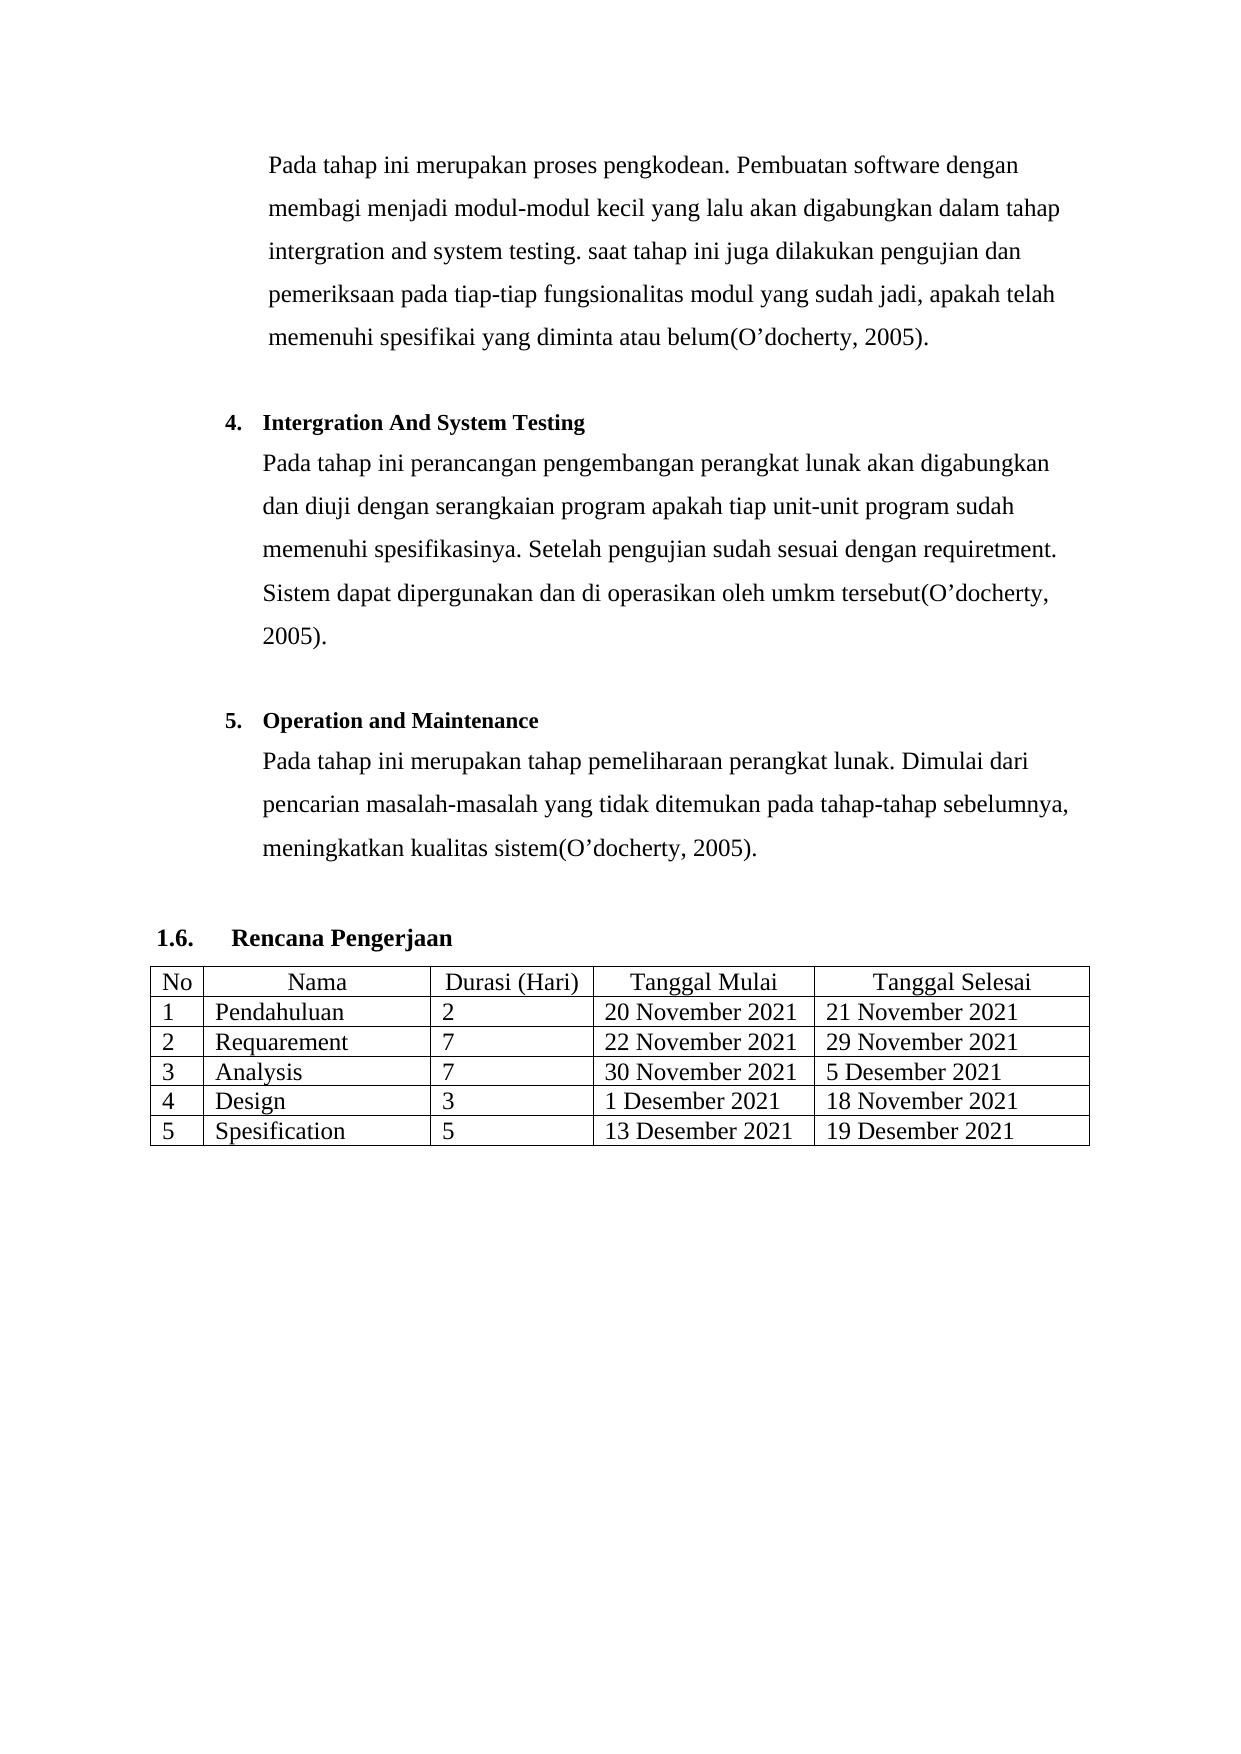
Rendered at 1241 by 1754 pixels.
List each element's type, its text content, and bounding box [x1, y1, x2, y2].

table_cell 7 [431, 1027, 593, 1056]
subtitle Rencana Pengerjaan [156, 923, 1090, 952]
table_cell 29 November 2021 [815, 1027, 1089, 1056]
table_header Tanggal Selesai [815, 967, 1089, 996]
table_cell 2 [151, 1027, 203, 1056]
table_cell 20 November 2021 [594, 997, 814, 1026]
text Pada tahap ini perancangan pengembangan perangkat lunak akan digabungkan dan diuji dengan serangkaian program apakah tiap unit-unit program sudah memenuhi spesifikasinya. Setelah pengujian sudah sesuai dengan requiretment. Sistem dapat dipergunakan dan di operasikan oleh umkm tersebut. [262, 448, 1090, 649]
table_header Tanggal Mulai [594, 967, 814, 996]
table_cell 30 November 2021 [594, 1057, 814, 1085]
table_cell 18 November 2021 [815, 1086, 1089, 1115]
table_cell 5 [431, 1116, 593, 1145]
table_cell 13 Desember 2021 [594, 1116, 814, 1145]
table_cell 7 [431, 1057, 593, 1085]
table_cell 21 November 2021 [815, 997, 1089, 1026]
table_cell 19 Desember 2021 [815, 1116, 1089, 1145]
table_cell 5 Desember 2021 [815, 1057, 1089, 1085]
text Pada tahap ini merupakan proses pengkodean. Pembuatan software dengan membagi menjadi modul-modul kecil yang lalu akan digabungkan dalam tahap intergration and system testing. saat tahap ini juga dilakukan pengujian dan pemeriksaan pada tiap-tiap fungsionalitas modul yang sudah jadi, apakah telah memenuhi spesifikai yang diminta atau belum. [268, 150, 1090, 351]
table_cell 3 [151, 1057, 203, 1085]
table_cell Spesification [204, 1116, 430, 1145]
table_cell Analysis [204, 1057, 430, 1085]
table_header Durasi (Hari) [431, 967, 593, 996]
table_cell Pendahuluan [204, 997, 430, 1026]
list Operation and Maintenance [225, 707, 1090, 733]
list Intergration And System Testing [225, 409, 1090, 435]
table_cell 1 Desember 2021 [594, 1086, 814, 1115]
table_header No [151, 967, 203, 996]
table_cell 2 [431, 997, 593, 1026]
table_header Nama [204, 967, 430, 996]
table_cell Requarement [204, 1027, 430, 1056]
table_cell 5 [151, 1116, 203, 1145]
table_cell 4 [151, 1086, 203, 1115]
table_cell 1 [151, 997, 203, 1026]
table_cell 3 [431, 1086, 593, 1115]
text Pada tahap ini merupakan tahap pemeliharaan perangkat lunak. Dimulai dari pencarian masalah-masalah yang tidak ditemukan pada tahap-tahap sebelumnya, meningkatkan kualitas sistem. [262, 746, 1090, 861]
table_cell Design [204, 1086, 430, 1115]
table_cell 22 November 2021 [594, 1027, 814, 1056]
